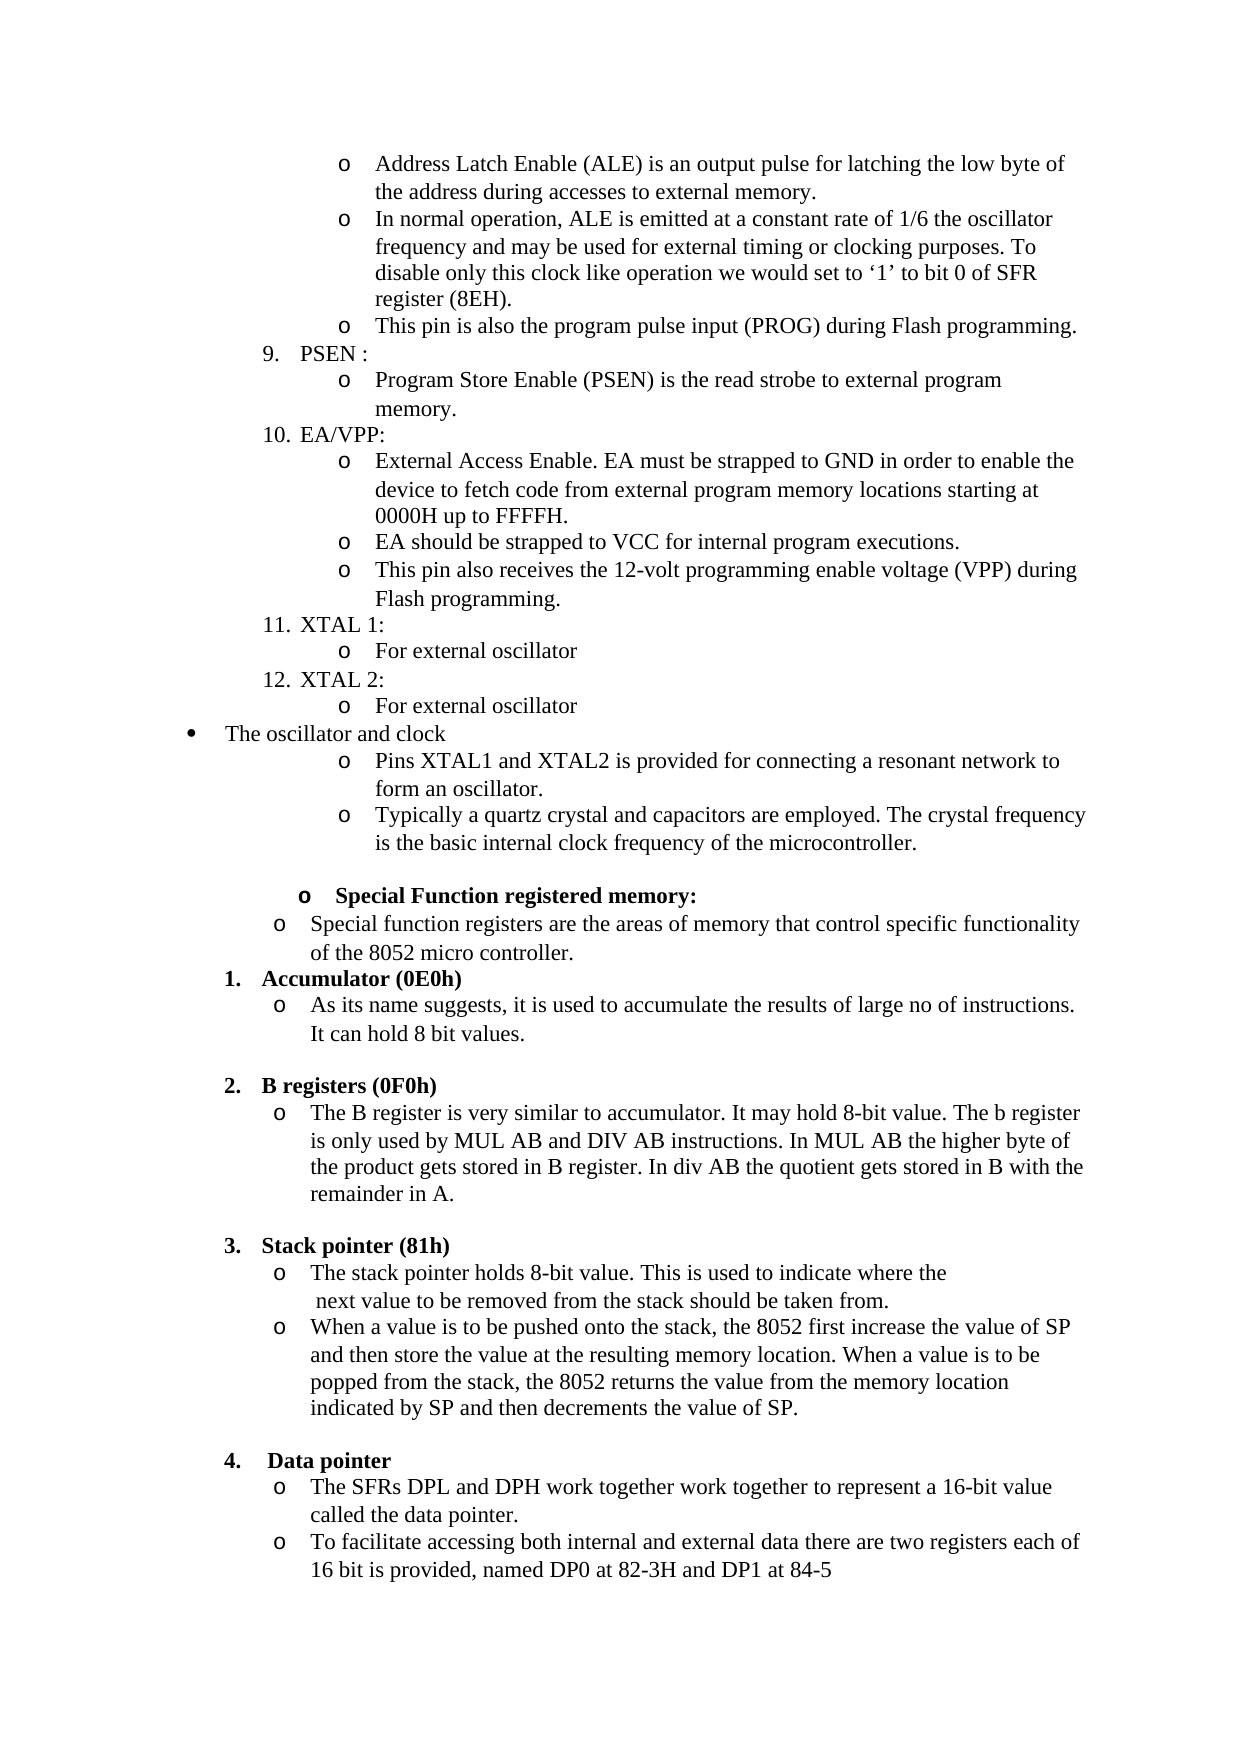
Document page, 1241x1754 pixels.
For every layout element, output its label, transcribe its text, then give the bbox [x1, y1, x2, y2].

list PSEN : [262, 340, 1090, 366]
list Data pointer [224, 1447, 1090, 1473]
list For external oscillator [337, 637, 1090, 666]
list The SFRs DPL and DPH work together work together to represent a 16-bit value called the data pointer. [273, 1473, 1090, 1528]
list The stack pointer holds 8-bit value. This is used to indicate where the [273, 1259, 1090, 1287]
list XTAL 1: [262, 611, 1090, 637]
list Address Latch Enable (ALE) is an output pulse for latching the low byte of the address during accesses to external memory. [337, 150, 1090, 204]
list Special Function registered memory: [298, 882, 1090, 910]
list Typically a quartz crystal and capacitors are employed. The crystal frequency is the basic internal clock frequency of the microcontroller. [337, 801, 1090, 856]
list Special function registers are the areas of memory that control specific functionality of the 8052 micro controller. [273, 910, 1090, 965]
list Stack pointer (81h) [224, 1232, 1090, 1259]
list Pins XTAL1 and XTAL2 is provided for connecting a resonant network to form an oscillator. [337, 747, 1090, 801]
list Program Store Enable (PSEN) is the read strobe to external program memory. [337, 366, 1090, 421]
list XTAL 2: [262, 666, 1090, 692]
list The B register is very similar to accumulator. It may hold 8-bit value. The b register is only used by MUL AB and DIV AB instructions. In MUL AB the higher byte of the product gets stored in B register. In div AB the quotient gets stored in B with the remainder in A. [273, 1099, 1090, 1206]
list External Access Enable. EA must be strapped to GND in order to enable the device to fetch code from external program memory locations starting at 0000H up to FFFFH. [337, 447, 1090, 528]
list EA should be strapped to VCC for internal program executions. [337, 528, 1090, 557]
list This pin also receives the 12-volt programming enable voltage (VPP) during Flash programming. [337, 557, 1090, 611]
list B registers (0F0h) [224, 1072, 1090, 1099]
list In normal operation, ALE is emitted at a constant rate of 1/6 the oscillator frequency and may be used for external timing or clocking purposes. To disable only this clock like operation we would set to ‘1’ to bit 0 of SFR register (8EH). [337, 204, 1090, 312]
list The oscillator and clock [187, 720, 1090, 747]
list As its name suggests, it is used to accumulate the results of large no of instructions. It can hold 8 bit values. [273, 991, 1090, 1046]
list For external oscillator [337, 692, 1090, 720]
list To facilitate accessing both internal and external data there are two registers each of 16 bit is provided, named DP0 at 82-3H and DP1 at 84-5 [273, 1528, 1090, 1582]
list When a value is to be pushed onto the stack, the 8052 first increase the value of SP and then store the value at the resulting memory location. When a value is to be popped from the stack, the 8052 returns the value from the memory location indicated by SP and then decrements the value of SP. [273, 1313, 1090, 1421]
text next value to be removed from the stack should be taken from. [150, 1287, 1090, 1313]
list This pin is also the program pulse input (PROG) during Flash programming. [337, 312, 1090, 340]
list Accumulator (0E0h) [224, 965, 1090, 991]
list EA/VPP: [262, 421, 1090, 447]
